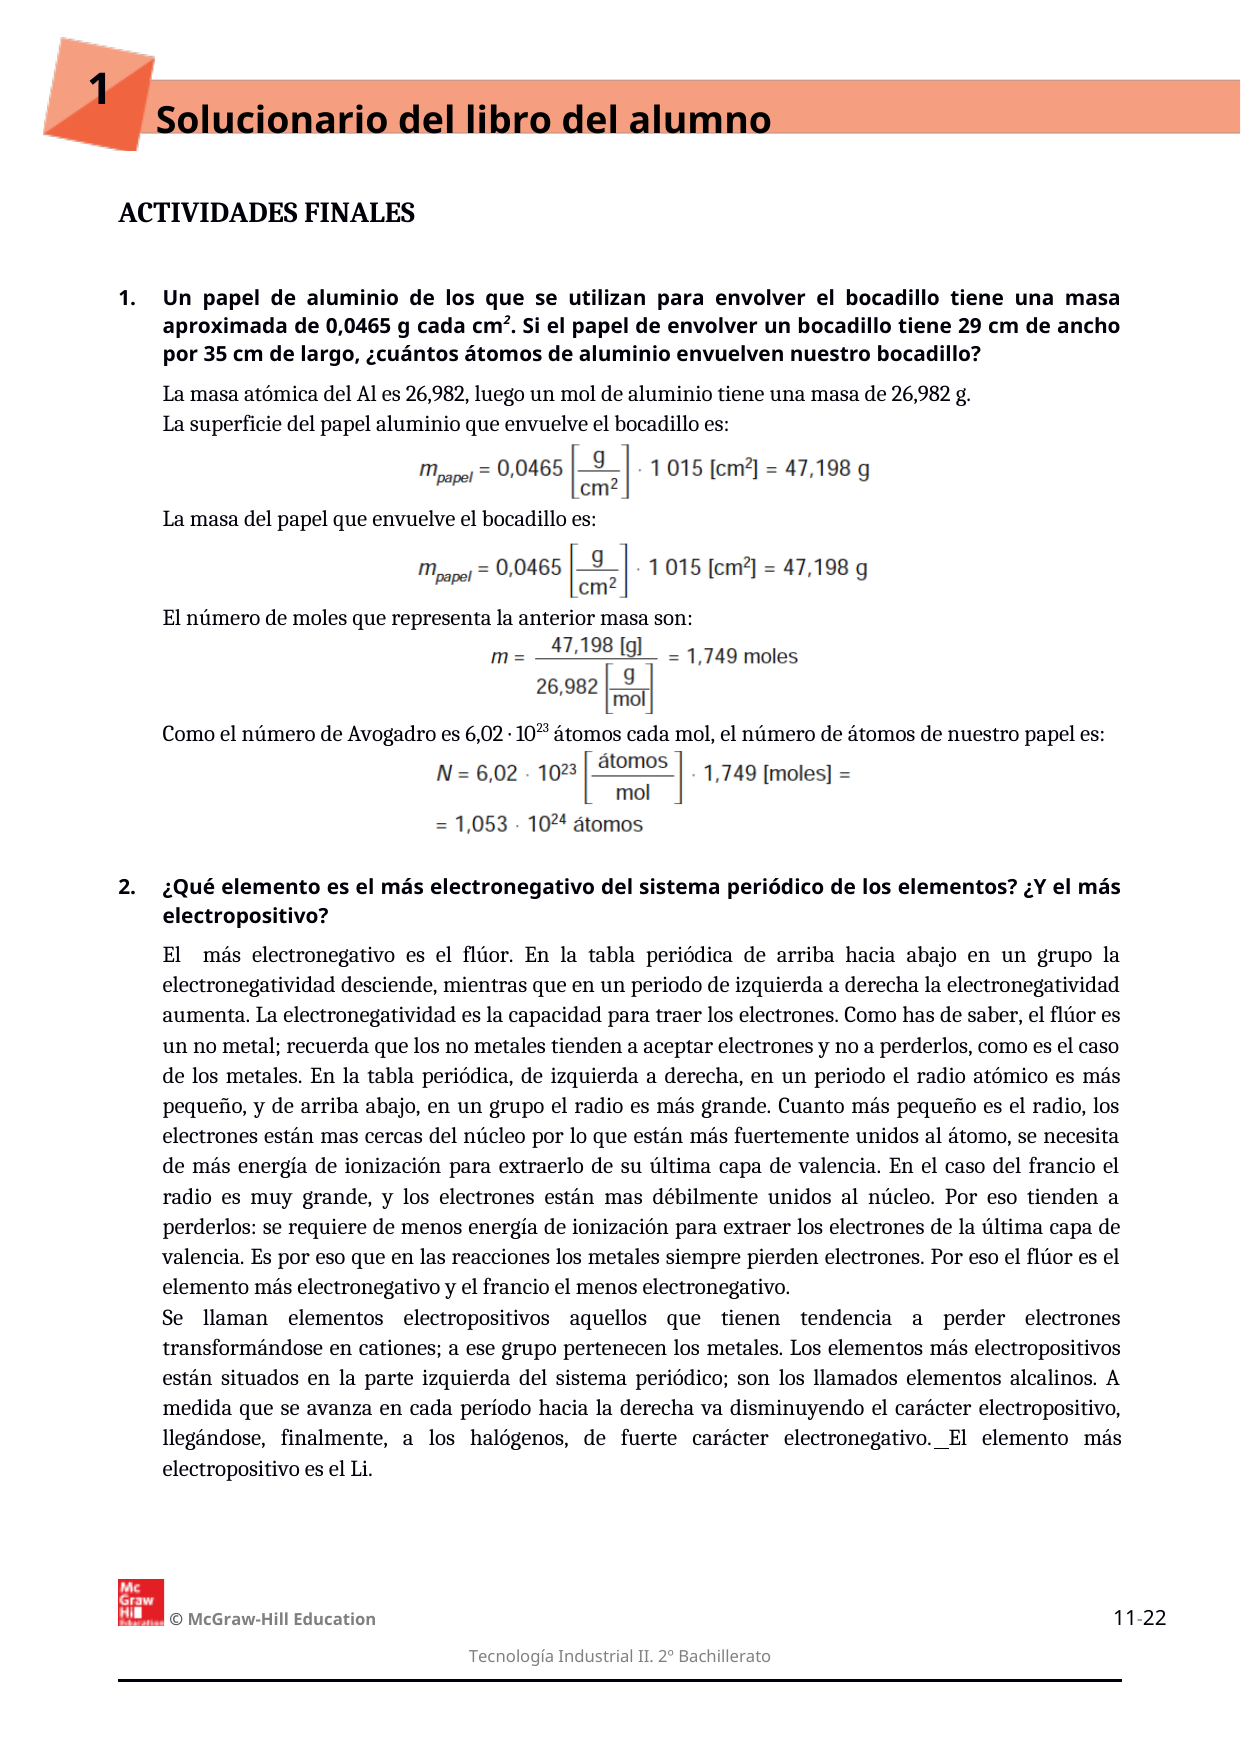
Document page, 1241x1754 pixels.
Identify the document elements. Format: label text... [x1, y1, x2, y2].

picture [485, 634, 800, 717]
text 2. ¿Qué elemento es el más electronegativo del sistema periódico de los elementos? ¿Y el más electropositivo? [118, 872, 1122, 929]
text Como el número de Avogadro es 6,02 · 1023 átomos cada mol, el número de átomos de nuestro papel es: [162, 721, 1122, 747]
text El número de moles que representa la anterior masa son: [162, 604, 1122, 631]
text 1. Un papel de aluminio de los que se utilizan para envolver el bocadillo tiene una masa aproximada de 0,0465 g cada cm2. Si el papel de envolver un bocadillo tiene 29 cm de ancho por 35 cm de largo, ¿cuántos átomos de aluminio envuelven nuestro bocadillo? [118, 283, 1122, 368]
picture [411, 441, 874, 502]
text El más electronegativo es el flúor. En la tabla periódica de arriba hacia abajo en un grupo la electronegatividad desciende, mientras que en un periodo de izquierda a derecha la electronegatividad aumenta. La electronegatividad es la capacidad para traer los electrones. Como has de saber, el flúor es un no metal; recuerda que los no metales tienden a aceptar electrones y no a perderlos, como es el caso de los metales. En la tabla periódica, de izquierda a derecha, en un periodo el radio atómico es más pequeño, y de arriba abajo, en un grupo el radio es más grande. Cuanto más pequeño es el radio, los electrones están mas cercas del núcleo por lo que están más fuertemente unidos al átomo, se necesita de más energía de ionización para extraerlo de su última capa de valencia. En el caso del francio el radio es muy grande, y los electrones están mas débilmente unidos al núcleo. Por eso tienden a perderlos: se requiere de menos energía de ionización para extraer los electrones de la última capa de valencia. Es por eso que en las reacciones los metales siempre pierden electrones. Por eso el flúor es el elemento más electronegativo y el francio el menos electronegativo. [162, 942, 1122, 1300]
text La masa del papel que envuelve el bocadillo es: [162, 505, 1122, 532]
text Se llaman elementos electropositivos aquellos que tienen tendencia a perder electrones transformándose en cationes; a ese grupo pertenecen los metales. Los elementos más electropositivos están situados en la parte izquierda del sistema periódico; son los llamados elementos alcalinos. A medida que se avanza en cada período hacia la derecha va disminuyendo el carácter electropositivo, llegándose, finalmente, a los halógenos, de fuerte carácter electronegativo. El elemento más electropositivo es el Li. [162, 1304, 1122, 1482]
subtitle Actividades finales [118, 196, 1122, 229]
text La masa atómica del Al es 26,982, luego un mol de aluminio tiene una masa de 26,982 g. [162, 381, 1122, 407]
picture [430, 751, 855, 838]
picture [411, 535, 874, 601]
text La superficie del papel aluminio que envuelve el bocadillo es: [162, 411, 1122, 437]
